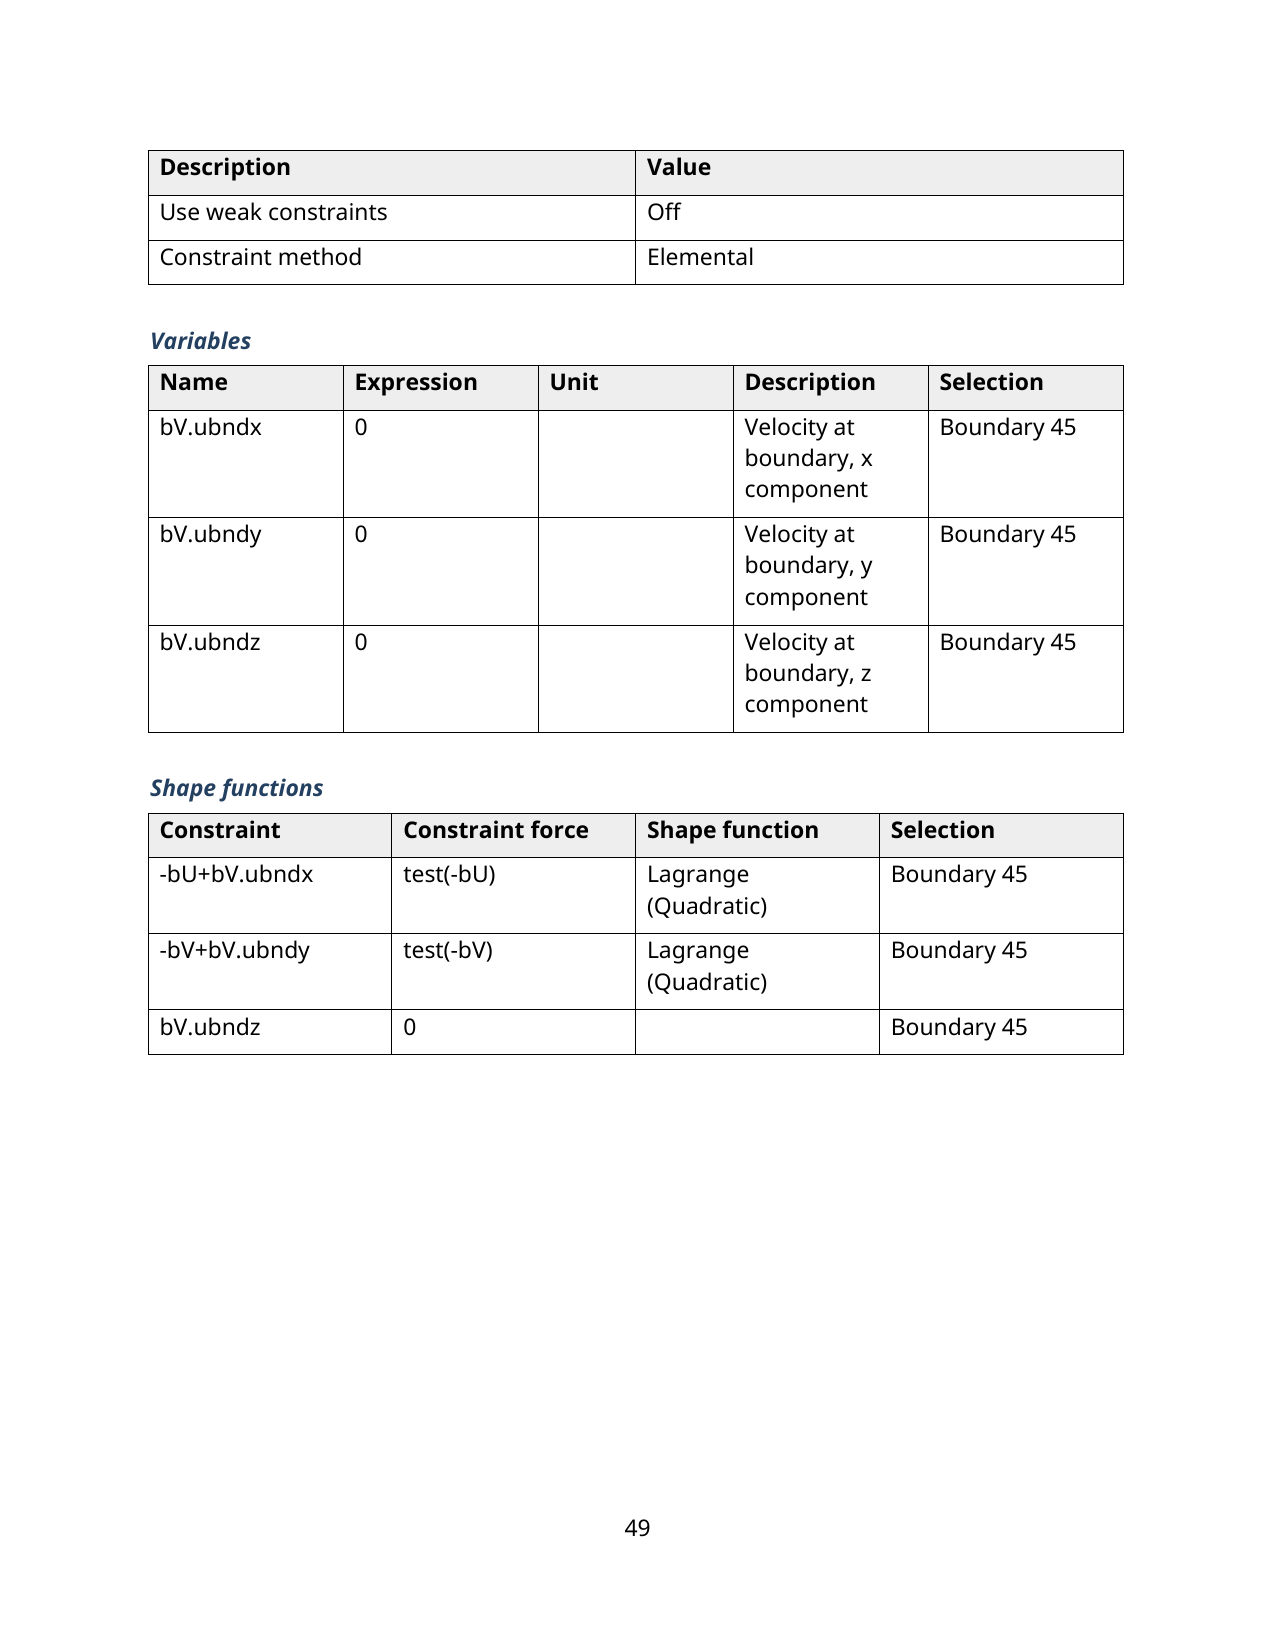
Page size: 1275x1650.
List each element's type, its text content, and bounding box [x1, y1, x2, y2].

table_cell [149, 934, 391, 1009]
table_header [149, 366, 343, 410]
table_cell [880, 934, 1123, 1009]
table_header Value [636, 151, 1123, 195]
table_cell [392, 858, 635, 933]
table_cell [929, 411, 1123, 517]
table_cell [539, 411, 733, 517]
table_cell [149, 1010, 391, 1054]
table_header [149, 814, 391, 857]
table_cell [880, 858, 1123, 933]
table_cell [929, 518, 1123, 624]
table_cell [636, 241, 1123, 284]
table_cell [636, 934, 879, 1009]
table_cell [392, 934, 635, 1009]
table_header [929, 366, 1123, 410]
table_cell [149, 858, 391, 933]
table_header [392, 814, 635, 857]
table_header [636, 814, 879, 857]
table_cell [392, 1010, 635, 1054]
subtitle Shape functions [150, 772, 1125, 804]
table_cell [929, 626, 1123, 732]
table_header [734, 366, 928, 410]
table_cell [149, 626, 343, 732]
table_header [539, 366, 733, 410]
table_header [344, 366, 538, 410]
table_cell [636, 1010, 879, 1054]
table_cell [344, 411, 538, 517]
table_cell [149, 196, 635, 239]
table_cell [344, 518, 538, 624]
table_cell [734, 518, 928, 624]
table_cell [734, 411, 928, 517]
table_header Description [149, 151, 635, 195]
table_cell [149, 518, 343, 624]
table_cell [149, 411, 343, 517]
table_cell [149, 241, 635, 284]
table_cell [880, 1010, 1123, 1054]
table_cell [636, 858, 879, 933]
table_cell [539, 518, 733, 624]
subtitle Variables [150, 325, 1125, 356]
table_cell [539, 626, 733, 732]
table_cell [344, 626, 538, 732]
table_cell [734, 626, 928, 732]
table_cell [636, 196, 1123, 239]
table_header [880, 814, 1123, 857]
